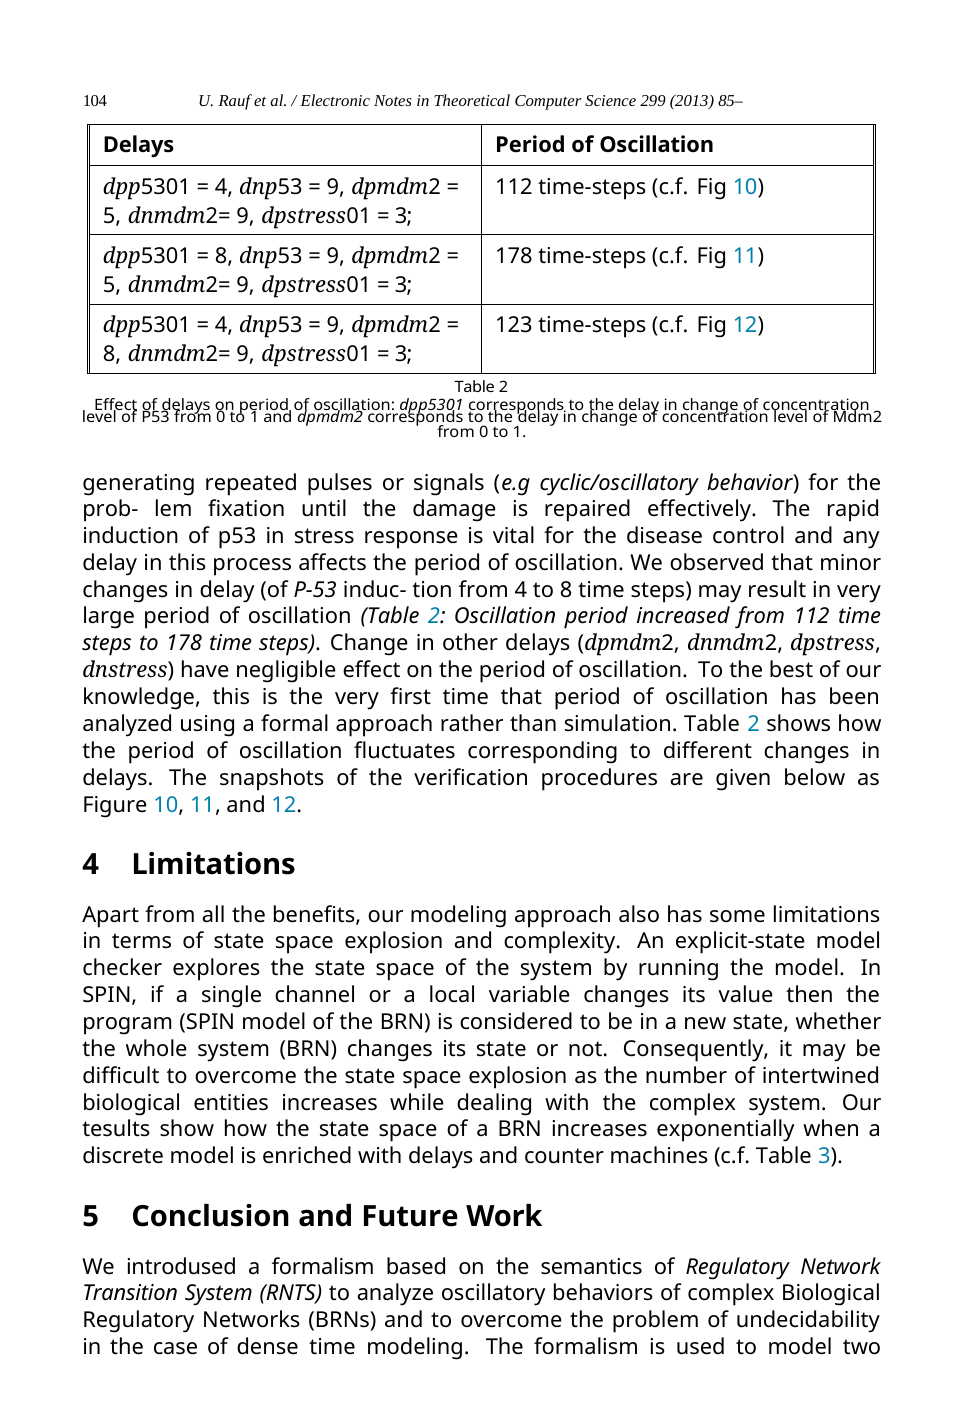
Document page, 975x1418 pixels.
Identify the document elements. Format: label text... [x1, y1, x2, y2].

table_cell dpp5301 = 8, dnp53 = 9, dpmdm2 = 5, dnmdm2= 9, dpstress01 = 3; [90, 235, 481, 303]
table_cell dpp5301 = 4, dnp53 = 9, dpmdm2 = 5, dnmdm2= 9, dpstress01 = 3; [90, 166, 481, 234]
text Table 2 [71, 378, 892, 396]
text Effect of delays on period of oscillation: dpp5301 corresponds to the delay in change of concentration level of P53 from 0 to 1 and dpmdm2 corresponds to the delay in change of concentration level of Mdm2 from 0 to 1. [79, 398, 884, 442]
subtitle Limitations [82, 843, 921, 883]
table_cell dpp5301 = 4, dnp53 = 9, dpmdm2 = 8, dnmdm2= 9, dpstress01 = 3; [90, 305, 481, 373]
table_cell 178 time-steps (c.f. Fig 11) [482, 235, 873, 303]
text Apart from all the benefits, our modeling approach also has some limitations in terms of state space explosion and complexity. An explicit-state model checker explores the state space of the system by running the model. In SPIN, if a single channel or a local variable changes its value then the program (SPIN model of the BRN) is considered to be in a new state, whether the whole system (BRN) changes its state or not. Consequently, it may be difficult to overcome the state space explosion as the number of intertwined biological entities increases while dealing with the complex system. Our tesults show how the state space of a BRN increases exponentially when a discrete model is enriched with delays and counter machines (c.f. Table 3). [82, 901, 881, 1170]
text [82, 1253, 881, 1361]
table_header Period of Oscillation [482, 125, 873, 165]
table_header Delays [90, 125, 481, 165]
table_cell 112 time-steps (c.f. Fig 10) [482, 166, 873, 234]
subtitle Conclusion and Future Work [82, 1195, 921, 1235]
table_cell 123 time-steps (c.f. Fig 12) [482, 305, 873, 373]
text generating repeated pulses or signals (e.g cyclic/oscillatory behavior) for the prob- lem fixation until the damage is repaired effectively. The rapid induction of p53 in stress response is vital for the disease control and any delay in this process affects the period of oscillation. We observed that minor changes in delay (of P-53 induc- tion from 4 to 8 time steps) may result in very large period of oscillation (Table 2: Oscillation period increased from 112 time steps to 178 time steps). Change in other delays (dpmdm2, dnmdm2, dpstress, dnstress) have negligible effect on the period of oscillation. To the best of our knowledge, this is the very first time that period of oscillation has been analyzed using a formal approach rather than simulation. Table 2 shows how the period of oscillation fluctuates corresponding to different changes in delays. The snapshots of the verification procedures are given below as Figure 10, 11, and 12. [82, 469, 881, 818]
